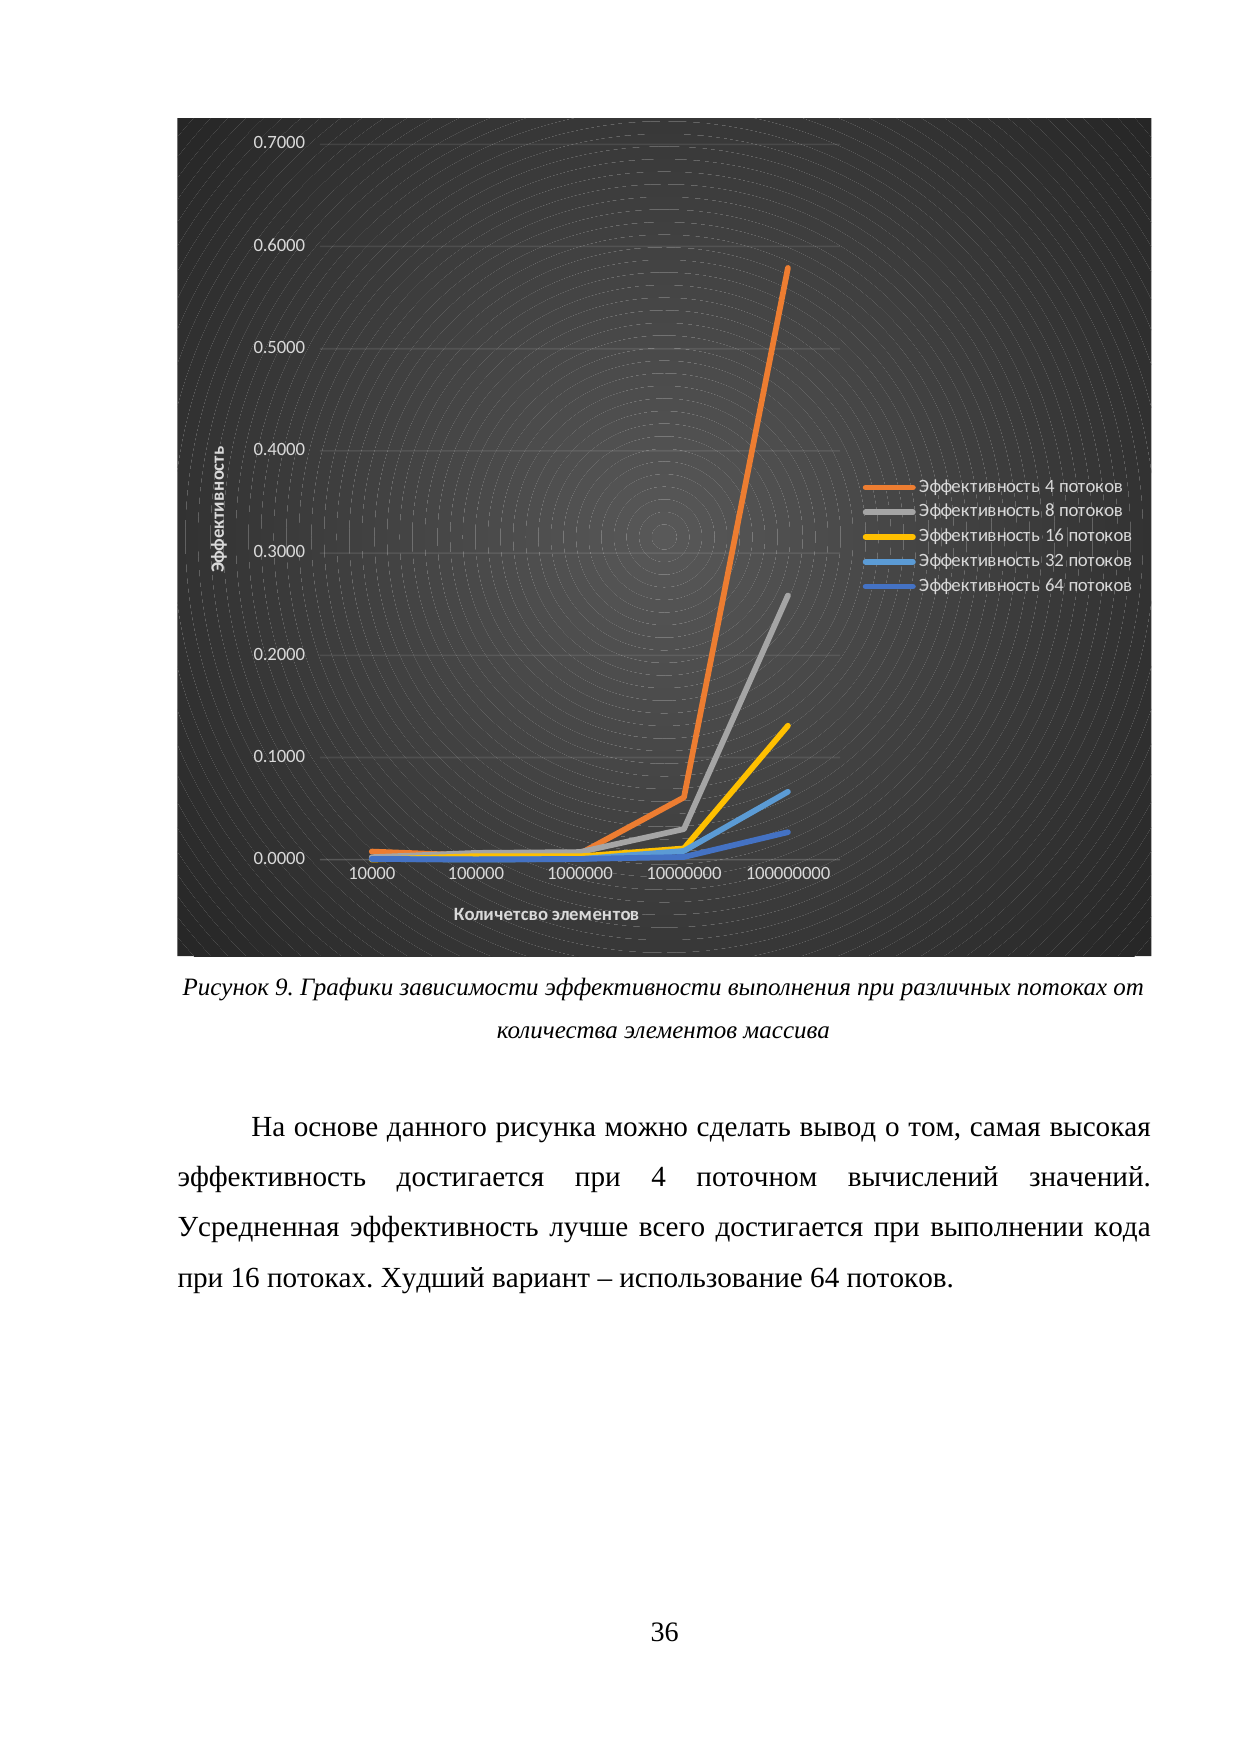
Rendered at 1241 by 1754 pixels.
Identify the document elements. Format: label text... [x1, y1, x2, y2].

text На основе данного рисунка можно сделать вывод о том, самая высокая эффективность достигается при 4 поточном вычислений значений. Усредненная эффективность лучше всего достигается при выполнении кода при 16 потоках. Худший вариант – использование 64 потоков. [177, 1109, 1152, 1293]
text Рисунок 9. Графики зависимости эффективности выполнения при различных потоках от количества элементов массива [177, 972, 1152, 1044]
